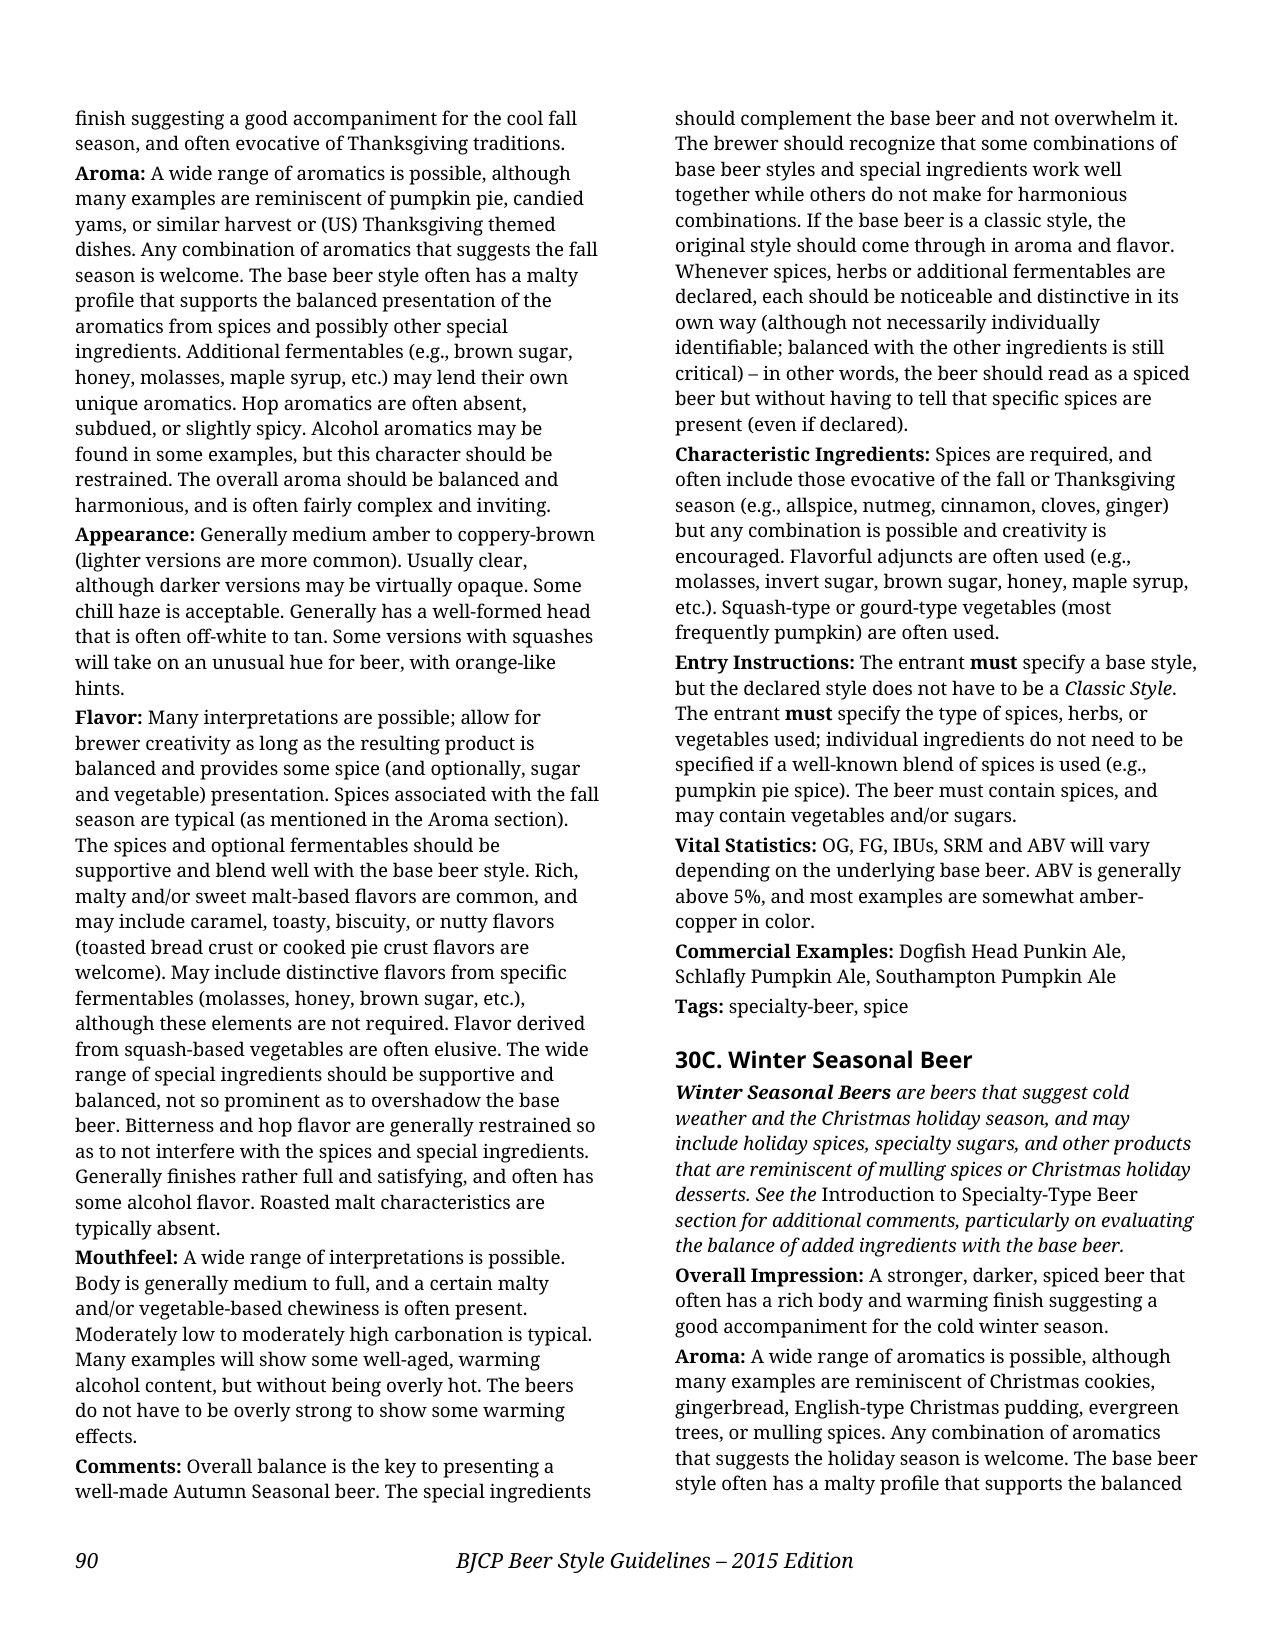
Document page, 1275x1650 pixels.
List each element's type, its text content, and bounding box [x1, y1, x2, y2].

text Tags: specialty-beer, spice [675, 993, 1200, 1019]
text Winter Seasonal Beers are beers that suggest cold weather and the Christmas holiday season, and may include holiday spices, specialty sugars, and other products that are reminiscent of mulling spices or Christmas holiday desserts. See the Introduction to Specialty-Type Beer section for additional comments, particularly on evaluating the balance of added ingredients with the base beer. [675, 1079, 1200, 1258]
text Comments: Overall balance is the key to presenting a well-made Autumn Seasonal beer. The special ingredients should complement the base beer and not overwhelm it. The brewer should recognize that some combinations of base beer styles and special ingredients work well together while others do not make for harmonious combinations. If the base beer is a classic style, the original style should come through in aroma and flavor. Whenever spices, herbs or additional fermentables are declared, each should be noticeable and distinctive in its own way (although not necessarily individually identifiable; balanced with the other ingredients is still critical) – in other words, the beer should read as a spiced beer but without having to tell that specific spices are present (even if declared). [675, 105, 1200, 437]
text Overall Impression: A stronger, darker, spiced beer that often has a rich body and warming finish suggesting a good accompaniment for the cold winter season. [675, 1262, 1200, 1339]
text Characteristic Ingredients: Spices are required, and often include those evocative of the fall or Thanksgiving season (e.g., allspice, nutmeg, cinnamon, cloves, ginger) but any combination is possible and creativity is encouraged. Flavorful adjuncts are often used (e.g., molasses, invert sugar, brown sugar, honey, maple syrup, etc.). Squash-type or gourd-type vegetables (most frequently pumpkin) are often used. [675, 441, 1200, 645]
text Appearance: Generally medium amber to coppery-brown (lighter versions are more common). Usually clear, although darker versions may be virtually opaque. Some chill haze is acceptable. Generally has a well-formed head that is often off-white to tan. Some versions with squashes will take on an unusual hue for beer, with orange-like hints. [75, 522, 600, 700]
text Aroma: A wide range of aromatics is possible, although many examples are reminiscent of pumpkin pie, candied yams, or similar harvest or (US) Thanksgiving themed dishes. Any combination of aromatics that suggests the fall season is welcome. The base beer style often has a malty profile that supports the balanced presentation of the aromatics from spices and possibly other special ingredients. Additional fermentables (e.g., brown sugar, honey, molasses, maple syrup, etc.) may lend their own unique aromatics. Hop aromatics are often absent, subdued, or slightly spicy. Alcohol aromatics may be found in some examples, but this character should be restrained. The overall aroma should be balanced and harmonious, and is often fairly complex and inviting. [75, 160, 600, 517]
text Mouthfeel: A wide range of interpretations is possible. Body is generally medium to full, and a certain malty and/or vegetable-based chewiness is often present. Moderately low to moderately high carbonation is typical. Many examples will show some well-aged, warming alcohol content, but without being overly hot. The beers do not have to be overly strong to show some warming effects. [75, 1244, 600, 1449]
subtitle 30C. Winter Seasonal Beer [675, 1044, 1200, 1075]
text Commercial Examples: Dogfish Head Punkin Ale, Schlafly Pumpkin Ale, Southampton Pumpkin Ale [675, 938, 1200, 989]
text Vital Statistics: OG, FG, IBUs, SRM and ABV will vary depending on the underlying base beer. ABV is generally above 5%, and most examples are somewhat amber-copper in color. [675, 832, 1200, 934]
text Entry Instructions: The entrant must specify a base style, but the declared style does not have to be a Classic Style. The entrant must specify the type of spices, herbs, or vegetables used; individual ingredients do not need to be specified if a well-known blend of spices is used (e.g., pumpkin pie spice). The beer must contain spices, and may contain vegetables and/or sugars. [675, 649, 1200, 828]
text Flavor: Many interpretations are possible; allow for brewer creativity as long as the resulting product is balanced and provides some spice (and optionally, sugar and vegetable) presentation. Spices associated with the fall season are typical (as mentioned in the Aroma section). The spices and optional fermentables should be supportive and blend well with the base beer style. Rich, malty and/or sweet malt-based flavors are common, and may include caramel, toasty, biscuity, or nutty flavors (toasted bread crust or cooked pie crust flavors are welcome). May include distinctive flavors from specific fermentables (molasses, honey, brown sugar, etc.), although these elements are not required. Flavor derived from squash-based vegetables are often elusive. The wide range of special ingredients should be supportive and balanced, not so prominent as to overshadow the base beer. Bitterness and hop flavor are generally restrained so as to not interfere with the spices and special ingredients. Generally finishes rather full and satisfying, and often has some alcohol flavor. Roasted malt characteristics are typically absent. [75, 704, 600, 1240]
